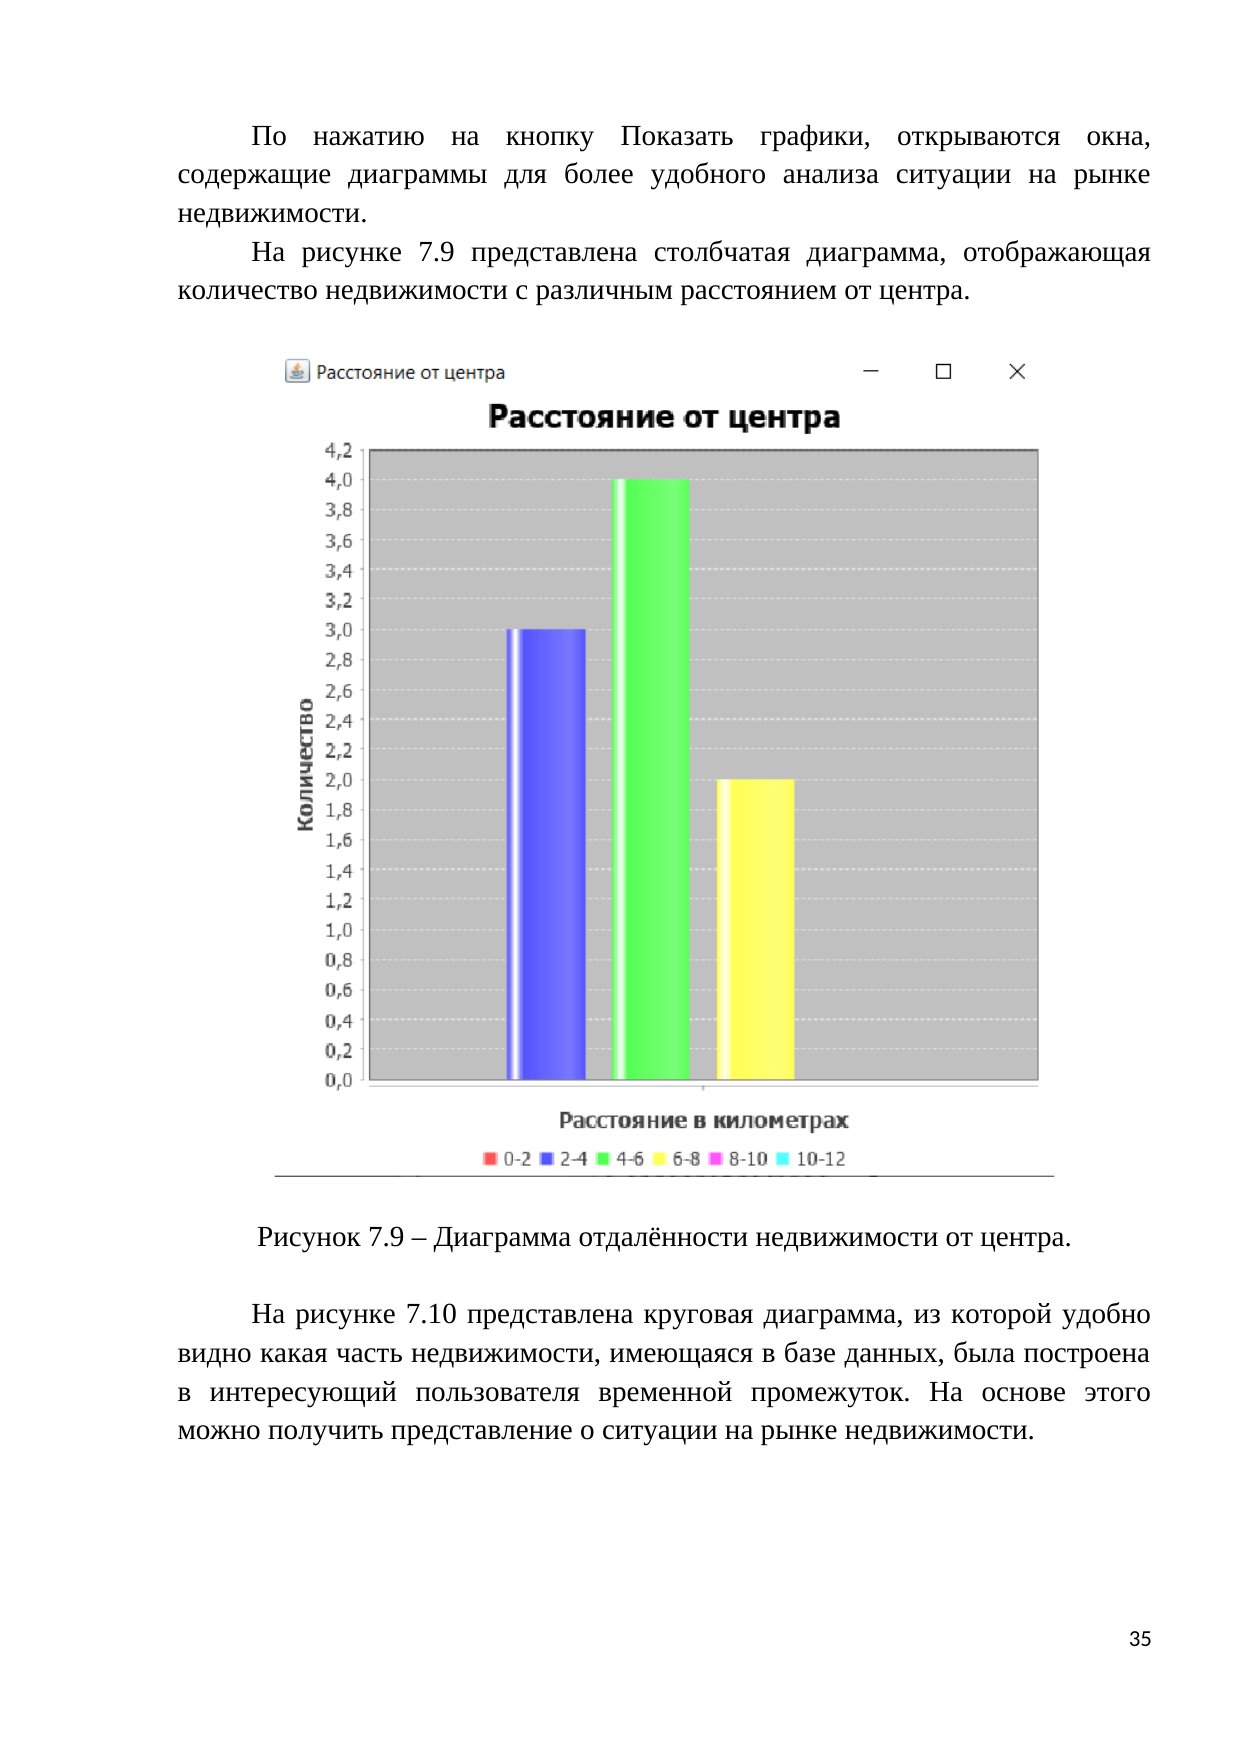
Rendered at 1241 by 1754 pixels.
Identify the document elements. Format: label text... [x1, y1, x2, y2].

text По нажатию на кнопку Показать графики, открываются окна, содержащие диаграммы для более удобного анализа ситуации на рынке недвижимости. [177, 118, 1152, 229]
picture [274, 349, 1055, 1177]
text Рисунок 7.9 – Диаграмма отдалённости недвижимости от центра. [177, 1219, 1152, 1253]
text На рисунке 7.9 представлена столбчатая диаграмма, отображающая количество недвижимости с различным расстоянием от центра. [177, 234, 1152, 306]
text На рисунке 7.10 представлена круговая диаграмма, из которой удобно видно какая часть недвижимости, имеющаяся в базе данных, была построена в интересующий пользователя временной промежуток. На основе этого можно получить представление о ситуации на рынке недвижимости. [177, 1297, 1152, 1446]
